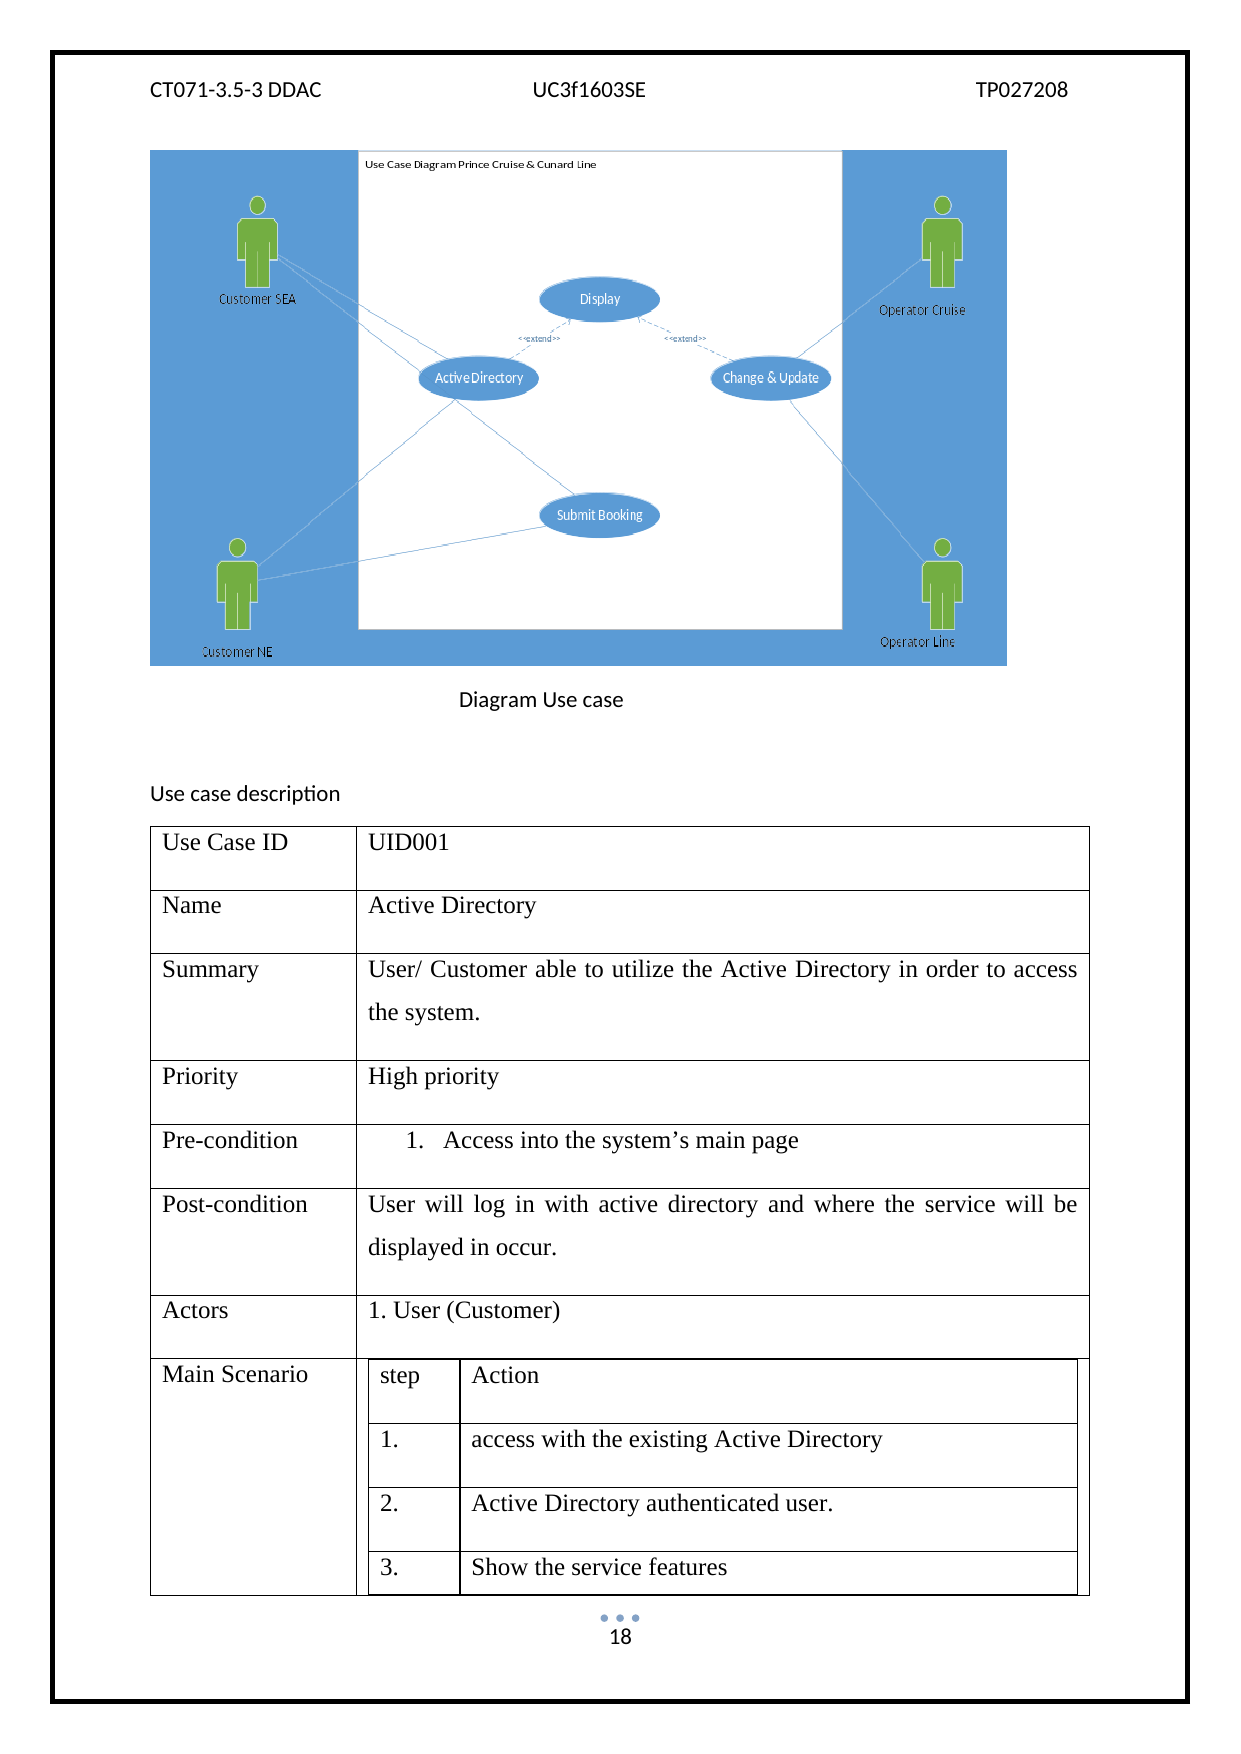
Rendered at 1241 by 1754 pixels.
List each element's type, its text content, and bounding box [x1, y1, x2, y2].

table_cell [369, 1552, 459, 1594]
table_cell 1. User (Customer) [357, 1296, 1089, 1358]
table_cell User will log in with active directory and where the service will be displayed in occur. [357, 1189, 1089, 1294]
table_cell Summary [151, 954, 356, 1060]
table_header Use Case ID [151, 827, 356, 889]
table_cell Pre-condition [151, 1125, 356, 1188]
table_cell [369, 1488, 459, 1551]
text Use case description [150, 779, 1090, 807]
table_header UID001 [357, 827, 1089, 889]
table_cell [369, 1424, 459, 1487]
table_cell [461, 1552, 1077, 1594]
table_cell Priority [151, 1061, 356, 1124]
table_cell [461, 1488, 1077, 1551]
table_cell User/ Customer able to utilize the Active Directory in order to access the system. [357, 954, 1089, 1060]
text Diagram Use case [150, 685, 1090, 713]
table_cell [369, 1360, 459, 1423]
table_cell [461, 1424, 1077, 1487]
table_cell Post-condition [151, 1189, 356, 1294]
table_cell Active Directory [357, 891, 1089, 953]
table_cell Name [151, 891, 356, 953]
table_cell [1078, 1359, 1089, 1594]
table_cell [461, 1360, 1077, 1423]
table_cell [357, 1359, 368, 1594]
table_cell Access into the system’s main page [357, 1125, 1089, 1188]
table_cell High priority [357, 1061, 1089, 1124]
table_cell Main Scenario [151, 1359, 356, 1594]
table_cell Actors [151, 1296, 356, 1358]
